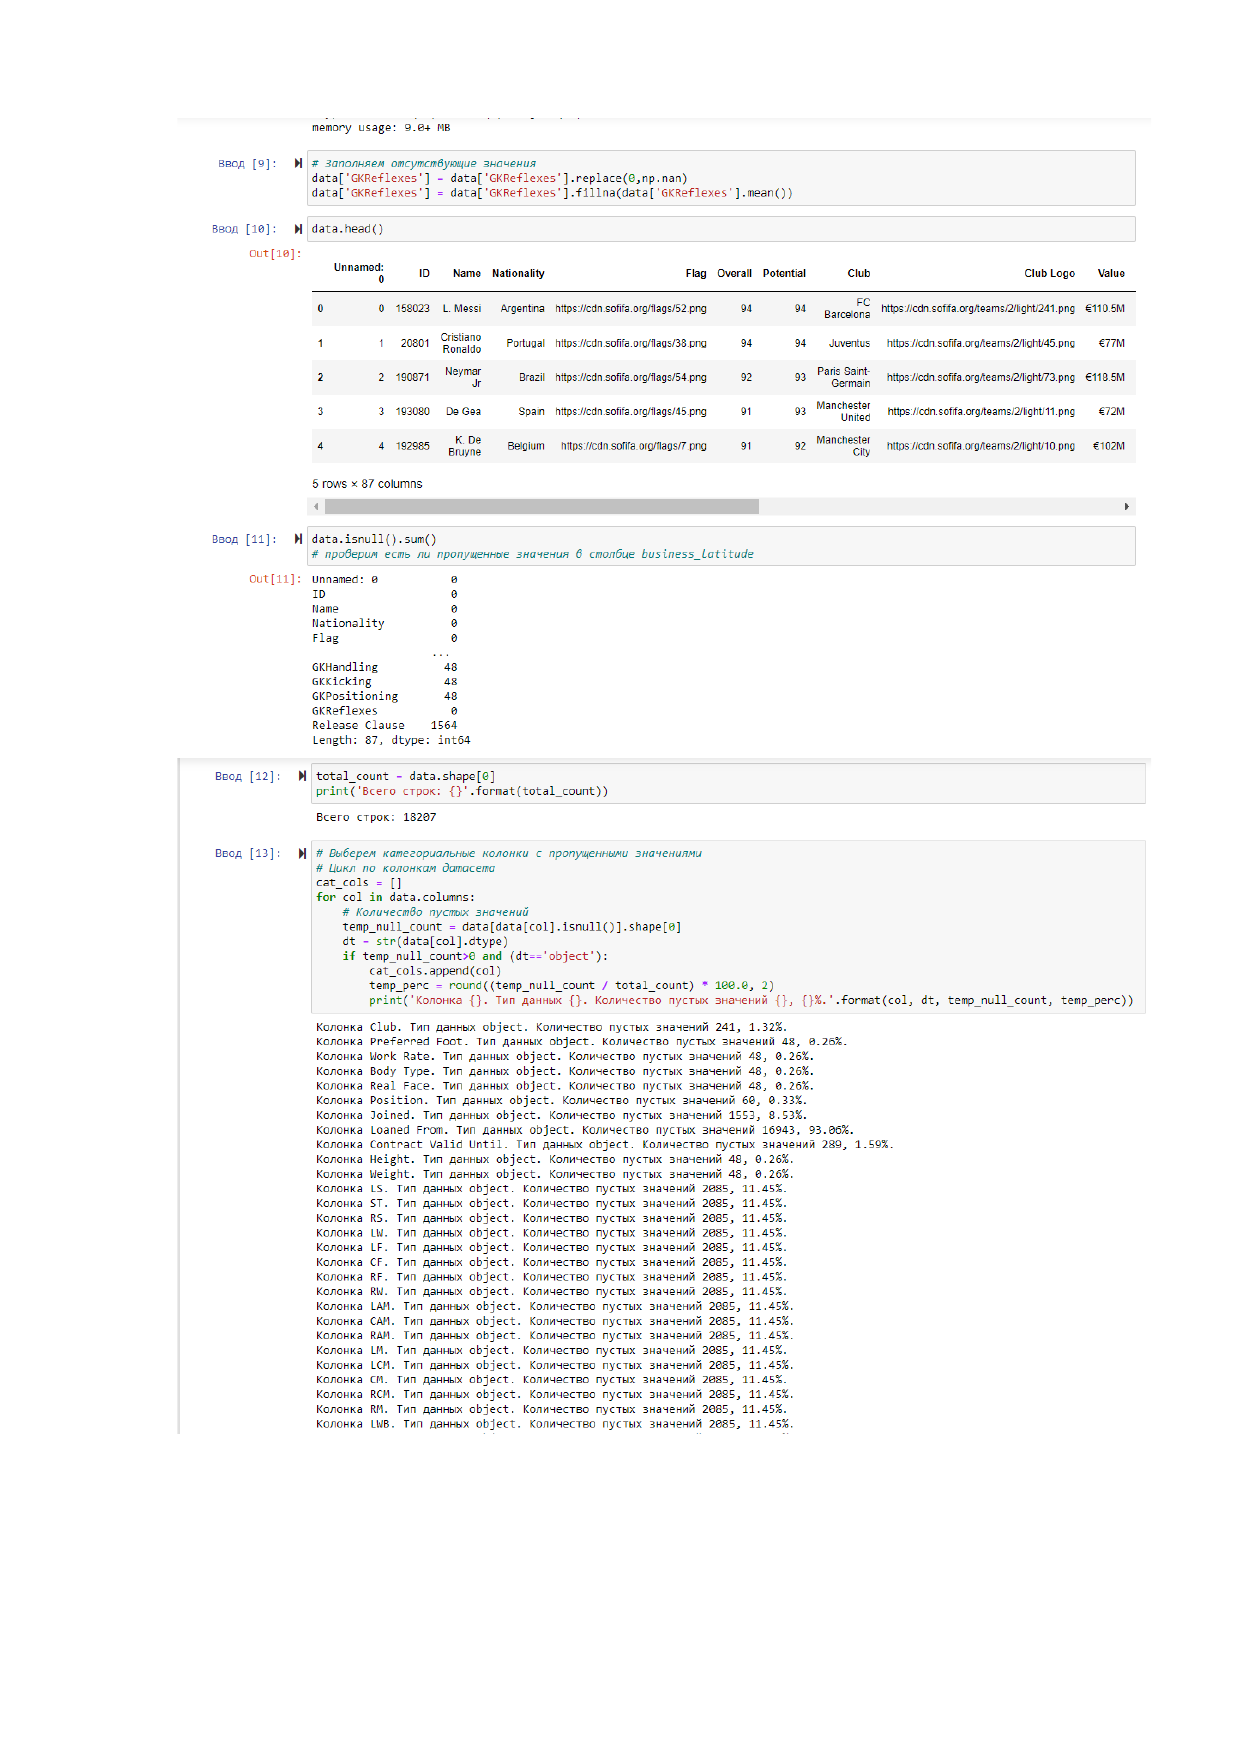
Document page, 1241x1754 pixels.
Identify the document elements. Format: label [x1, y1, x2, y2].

picture [177, 118, 1152, 757]
picture [177, 758, 1152, 1434]
